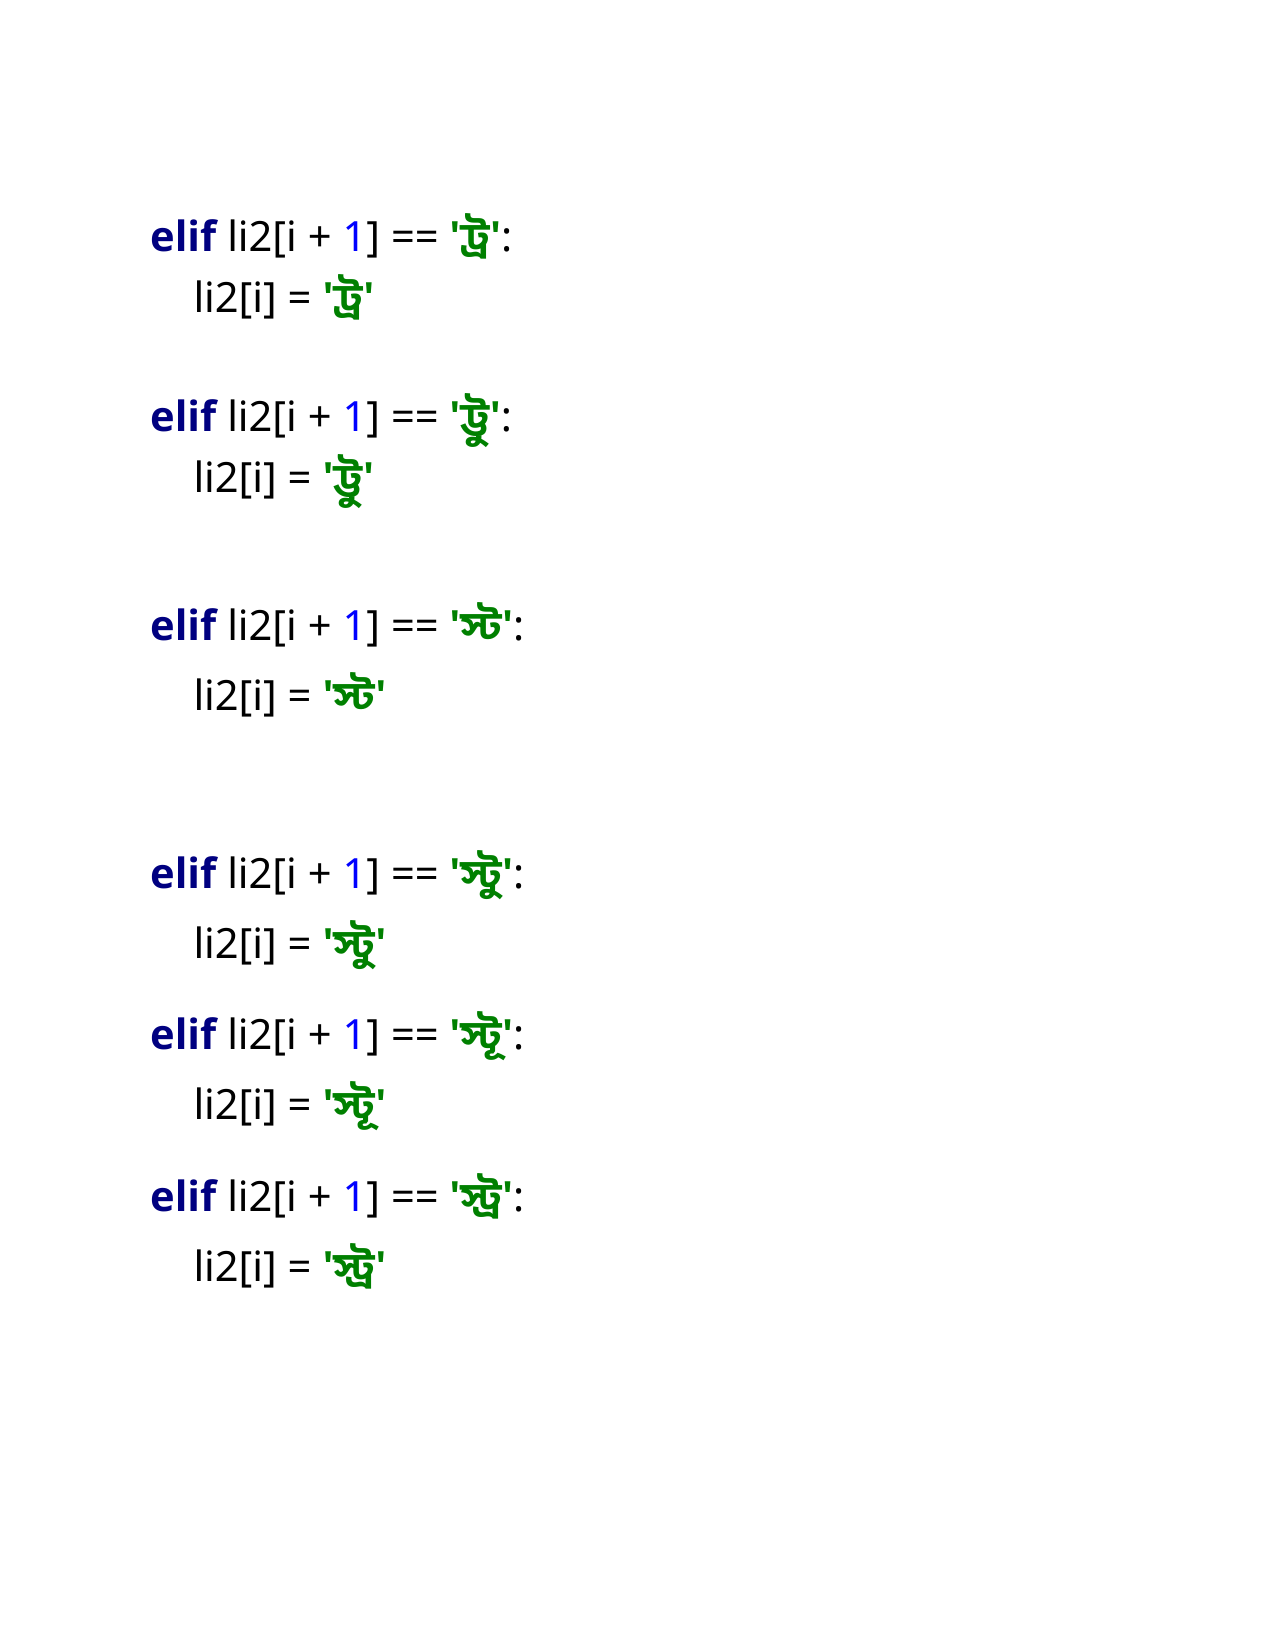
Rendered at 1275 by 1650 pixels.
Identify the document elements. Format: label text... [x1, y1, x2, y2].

text elif li2[i + 1] == 'স্টু': li2[i] = 'স্টু' [150, 843, 1125, 975]
text elif li2[i + 1] == 'ট্টু': li2[i] = 'ট্টু' [150, 330, 1125, 510]
text elif li2[i + 1] == 'স্টূ': li2[i] = 'স্টূ' [150, 1005, 1125, 1137]
text elif li2[i + 1] == 'স্ট্র': li2[i] = 'স্ট্র' [150, 1167, 1125, 1298]
text elif li2[i + 1] == 'স্ট': li2[i] = 'স্ট' [150, 596, 1125, 727]
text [150, 150, 1125, 330]
